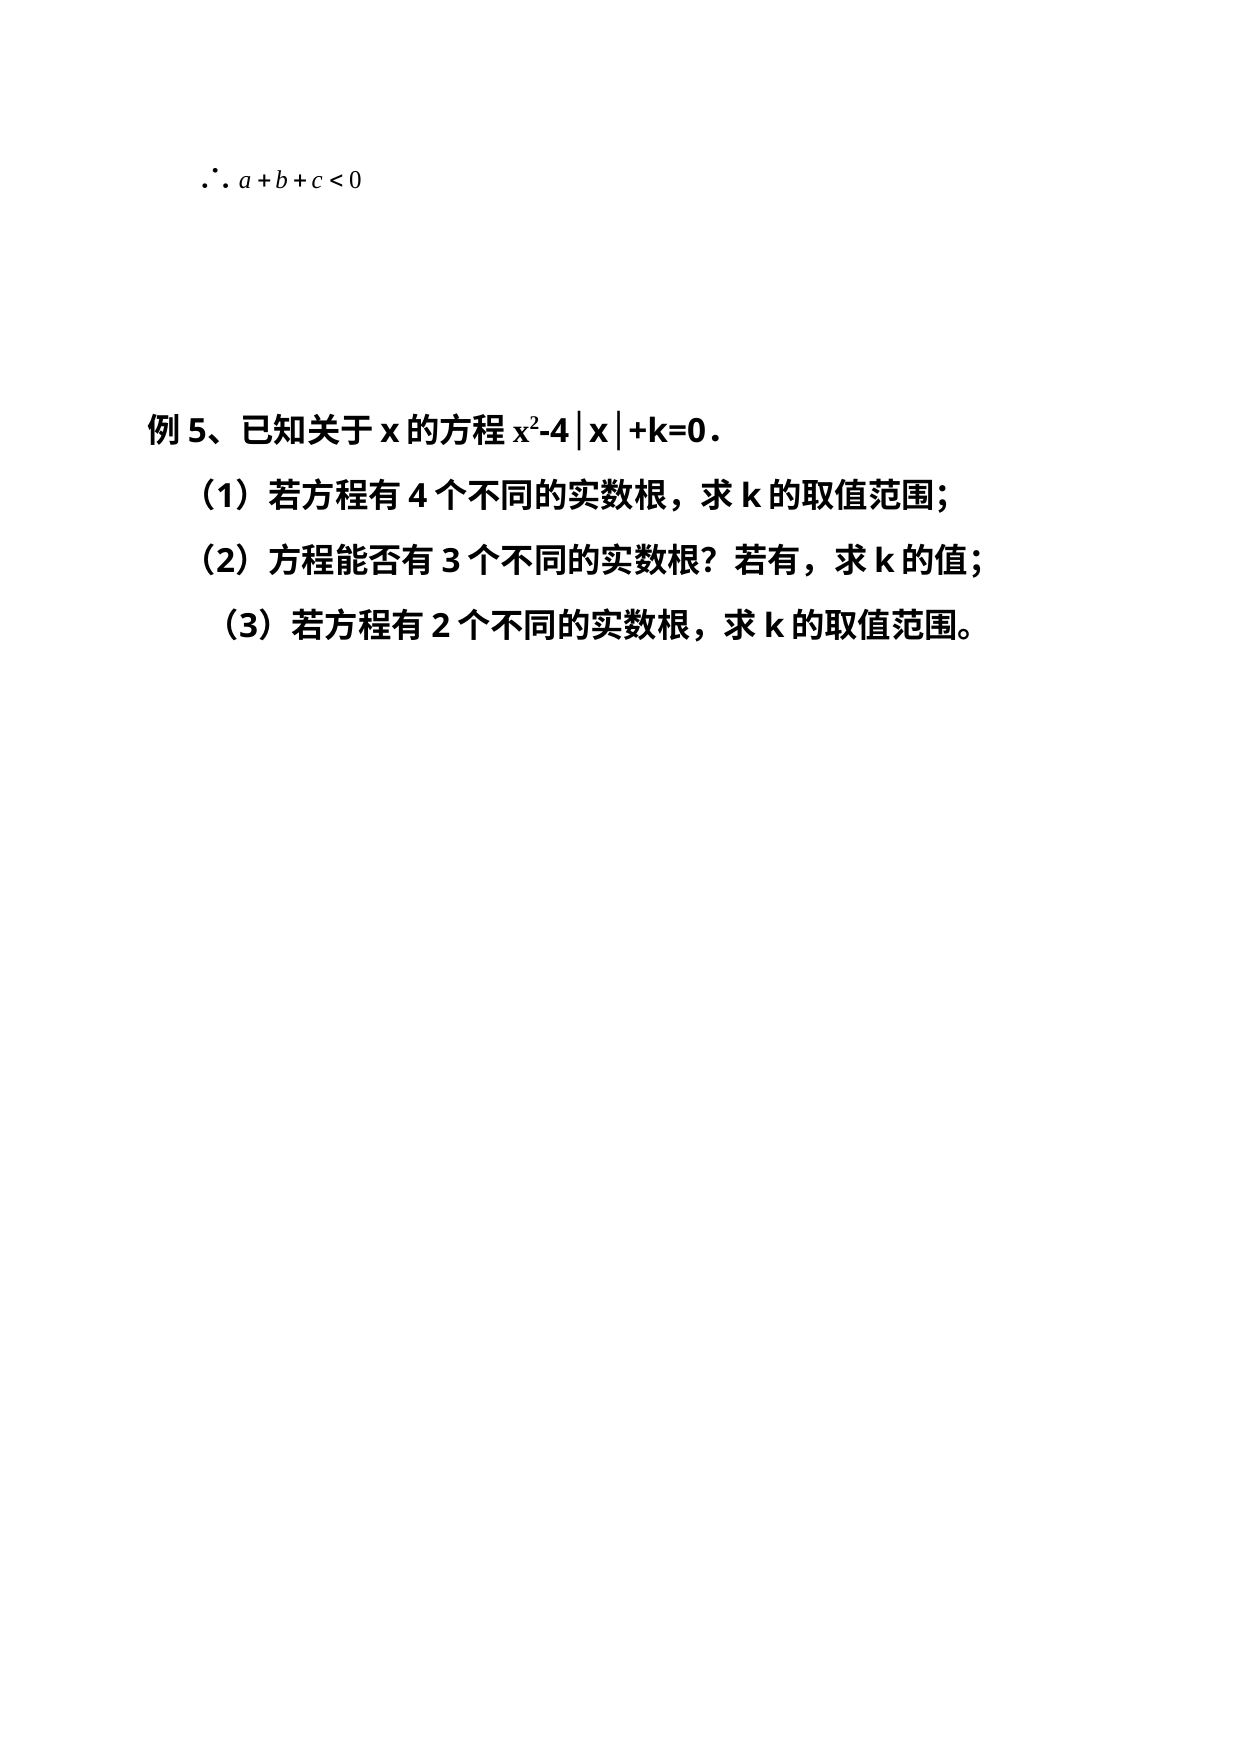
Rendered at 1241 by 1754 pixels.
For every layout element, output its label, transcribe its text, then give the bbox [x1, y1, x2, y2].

text 例5、已知关于x的方程x2-4│x│+k=0． [148, 395, 1092, 460]
text （2）方程能否有3个不同的实数根？若有，求k的值； [148, 525, 1092, 590]
text （1）若方程有4个不同的实数根，求k的取值范围； [148, 460, 1092, 525]
text （3）若方程有2个不同的实数根，求k的取值范围。 [148, 590, 1092, 655]
